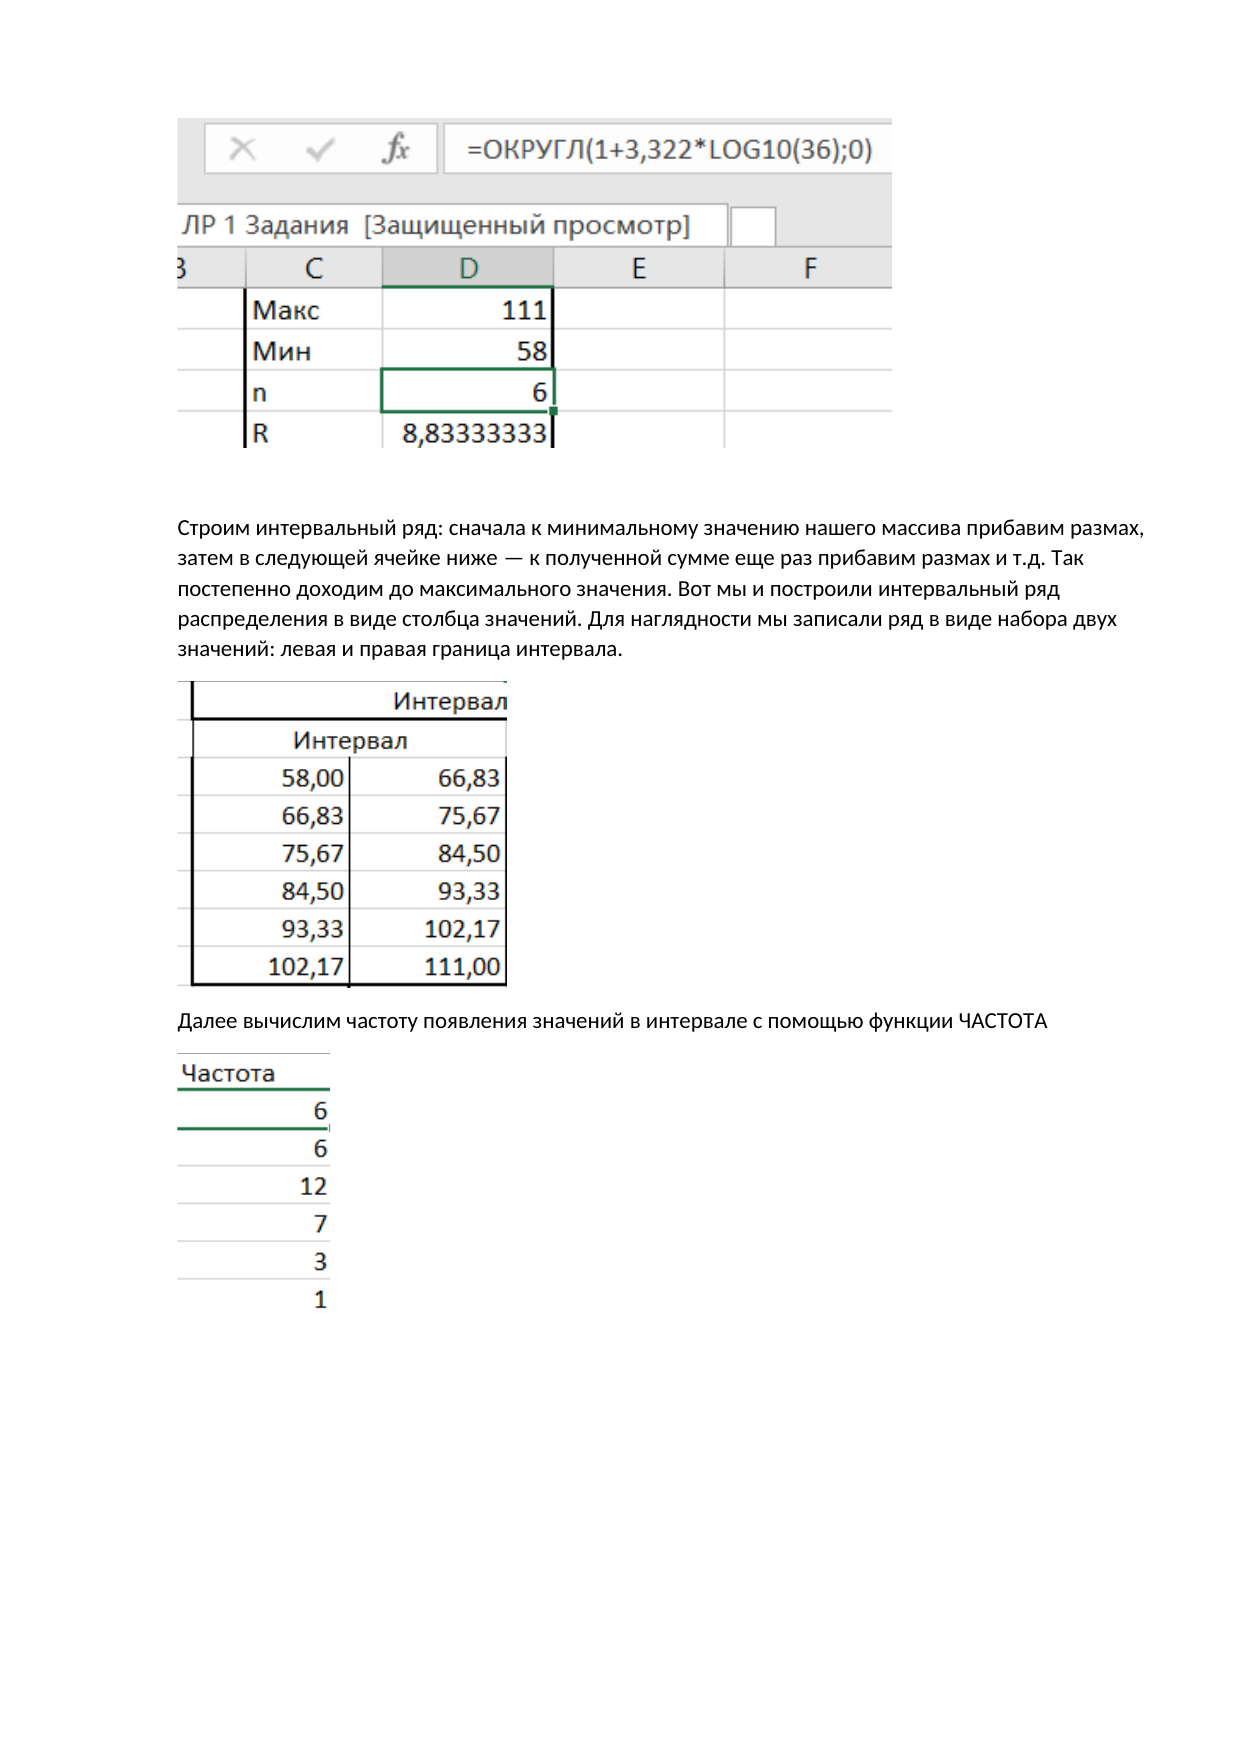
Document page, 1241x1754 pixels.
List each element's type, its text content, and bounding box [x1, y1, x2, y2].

text Строим интервальный ряд: сначала к минимальному значению нашего массива прибавим размах, затем в следующей ячейке ниже — к полученной сумме еще раз прибавим размах и т.д. Так постепенно доходим до максимального значения. Вот мы и построили интервальный ряд распределения в виде столбца значений. Для наглядности мы записали ряд в виде набора двух значений: левая и правая граница интервала. [177, 513, 1152, 662]
text Далее вычислим частоту появления значений в интервале с помощью функции ЧАСТОТА [177, 1006, 1152, 1034]
picture [177, 1053, 331, 1316]
picture [177, 681, 507, 988]
picture [177, 118, 893, 448]
